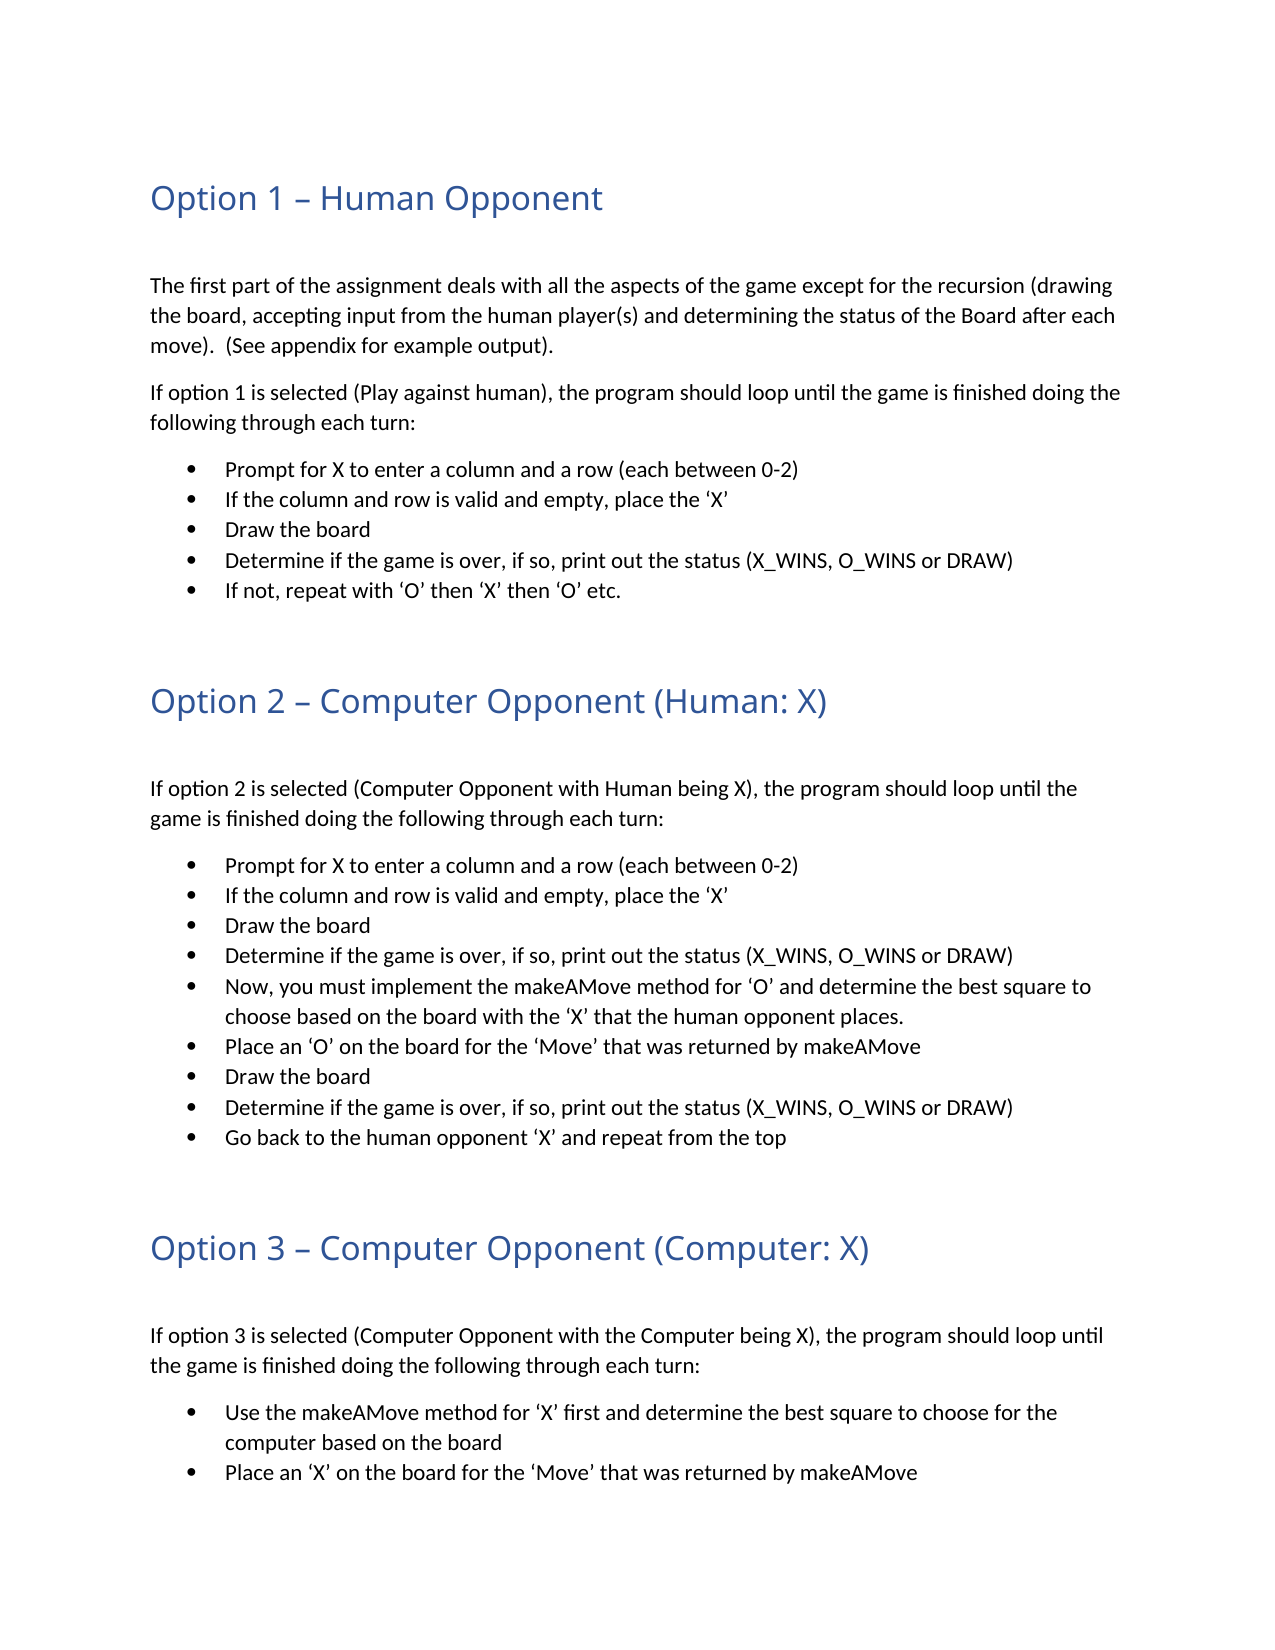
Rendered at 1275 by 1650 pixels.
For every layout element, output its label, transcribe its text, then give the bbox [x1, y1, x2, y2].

subtitle Option 3 – Computer Opponent (Computer: X) [150, 1225, 1125, 1270]
list If not, repeat with ‘O’ then ‘X’ then ‘O’ etc. [187, 576, 1125, 604]
list Draw the board [187, 516, 1125, 544]
text The first part of the assignment deals with all the aspects of the game except for the recursion (drawing the board, accepting input from the human player(s) and determining the status of the Board after each move). (See appendix for example output). [150, 271, 1125, 359]
list Use the makeAMove method for ‘X’ first and determine the best square to choose for the computer based on the board [187, 1398, 1125, 1456]
list Determine if the game is over, if so, print out the status (X_WINS, O_WINS or DRAW) [187, 942, 1125, 970]
list Draw the board [187, 1062, 1125, 1091]
list Determine if the game is over, if so, print out the status (X_WINS, O_WINS or DRAW) [187, 1093, 1125, 1121]
list If the column and row is valid and empty, place the ‘X’ [187, 485, 1125, 513]
list Draw the board [187, 911, 1125, 939]
list If the column and row is valid and empty, place the ‘X’ [187, 881, 1125, 909]
list Go back to the human opponent ‘X’ and repeat from the top [187, 1123, 1125, 1151]
text If option 2 is selected (Computer Opponent with Human being X), the program should loop until the game is finished doing the following through each turn: [150, 774, 1125, 832]
list Prompt for X to enter a column and a row (each between 0-2) [187, 455, 1125, 483]
list Determine if the game is over, if so, print out the status (X_WINS, O_WINS or DRAW) [187, 546, 1125, 574]
subtitle Option 2 – Computer Opponent (Human: X) [150, 678, 1125, 723]
list Prompt for X to enter a column and a row (each between 0-2) [187, 851, 1125, 879]
text If option 3 is selected (Computer Opponent with the Computer being X), the program should loop until the game is finished doing the following through each turn: [150, 1321, 1125, 1379]
list Now, you must implement the makeAMove method for ‘O’ and determine the best square to choose based on the board with the ‘X’ that the human opponent places. [187, 972, 1125, 1030]
subtitle Option 1 – Human Opponent [150, 175, 1125, 220]
text If option 1 is selected (Play against human), the program should loop until the game is finished doing the following through each turn: [150, 378, 1125, 436]
list Place an ‘X’ on the board for the ‘Move’ that was returned by makeAMove [187, 1458, 1125, 1486]
list Place an ‘O’ on the board for the ‘Move’ that was returned by makeAMove [187, 1032, 1125, 1060]
